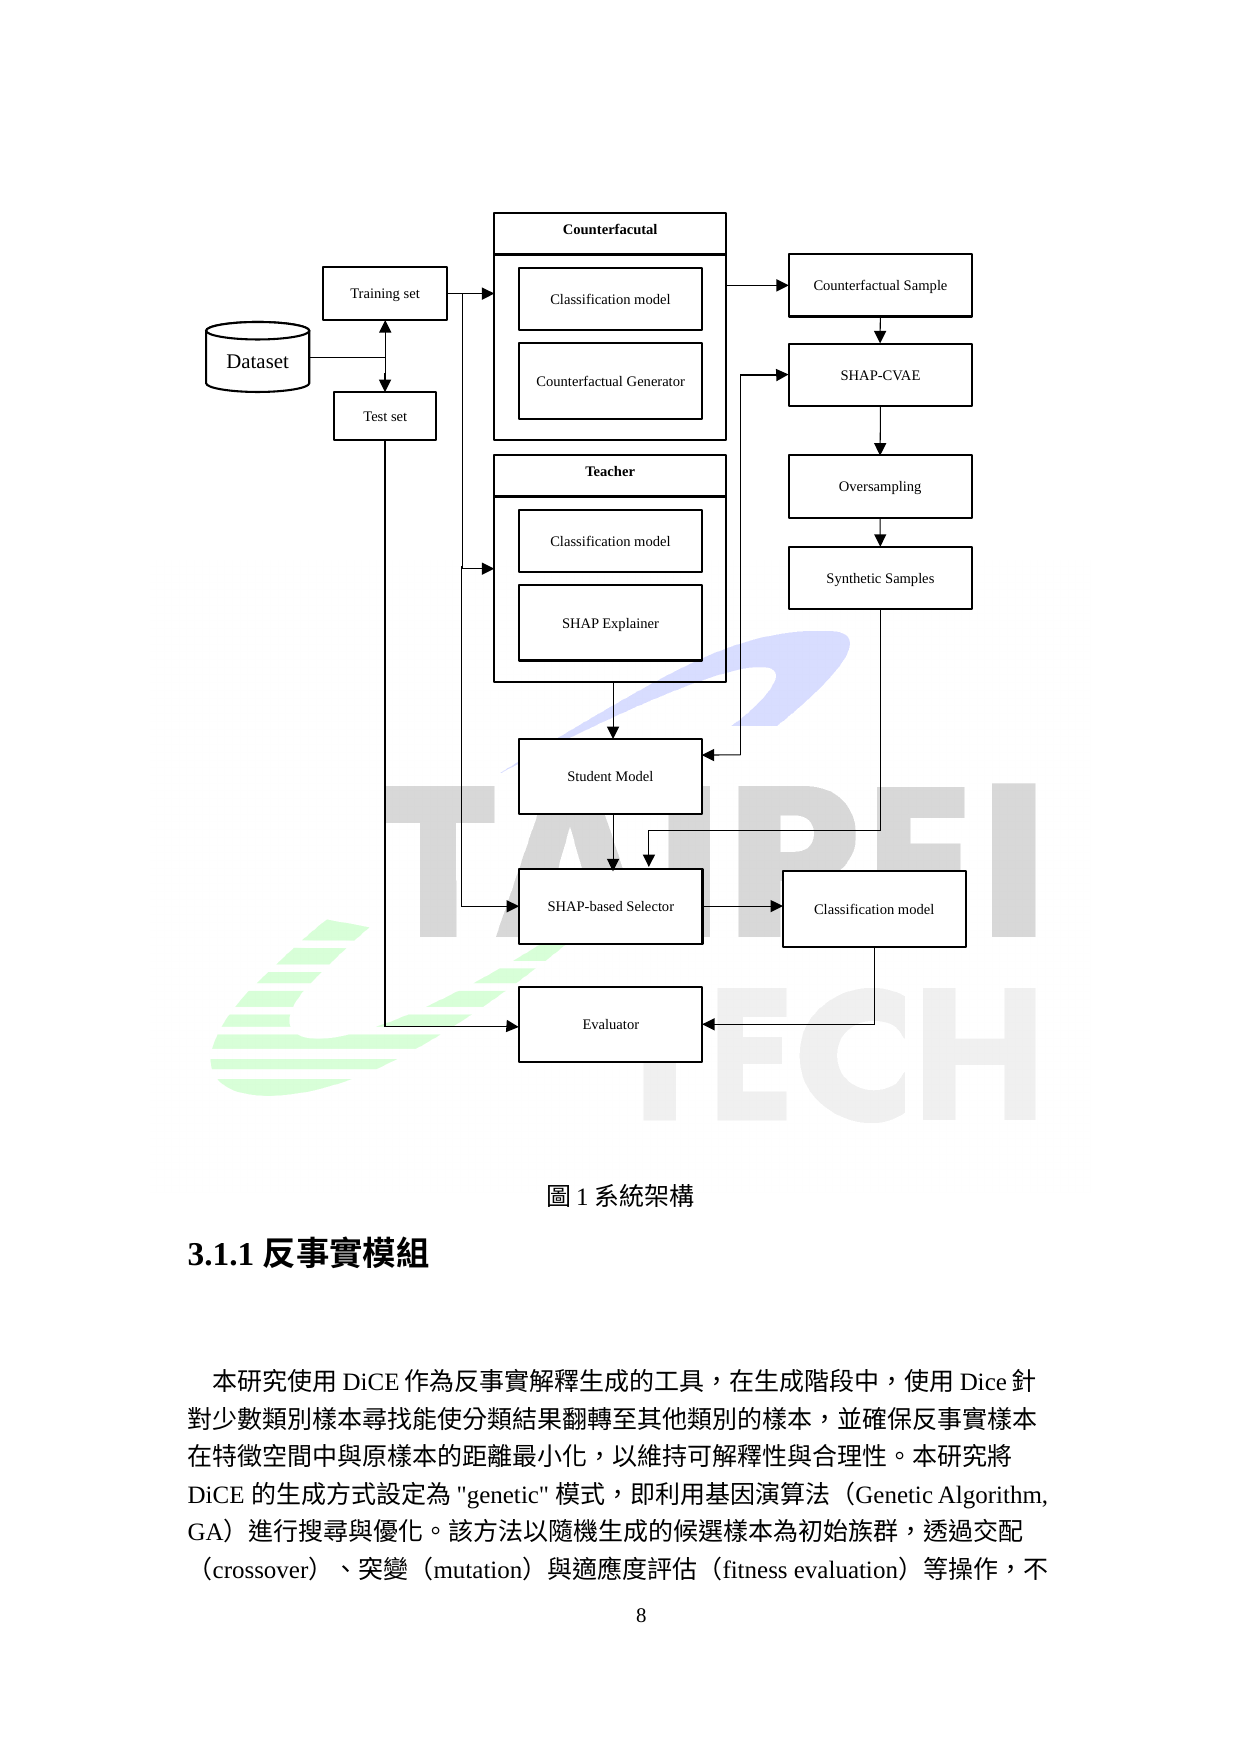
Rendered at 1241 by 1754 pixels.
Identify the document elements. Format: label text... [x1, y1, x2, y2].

subtitle 圖1 系統架構 [187, 1176, 1053, 1214]
subtitle 3.1.1 反事實模組 [187, 1214, 1053, 1289]
